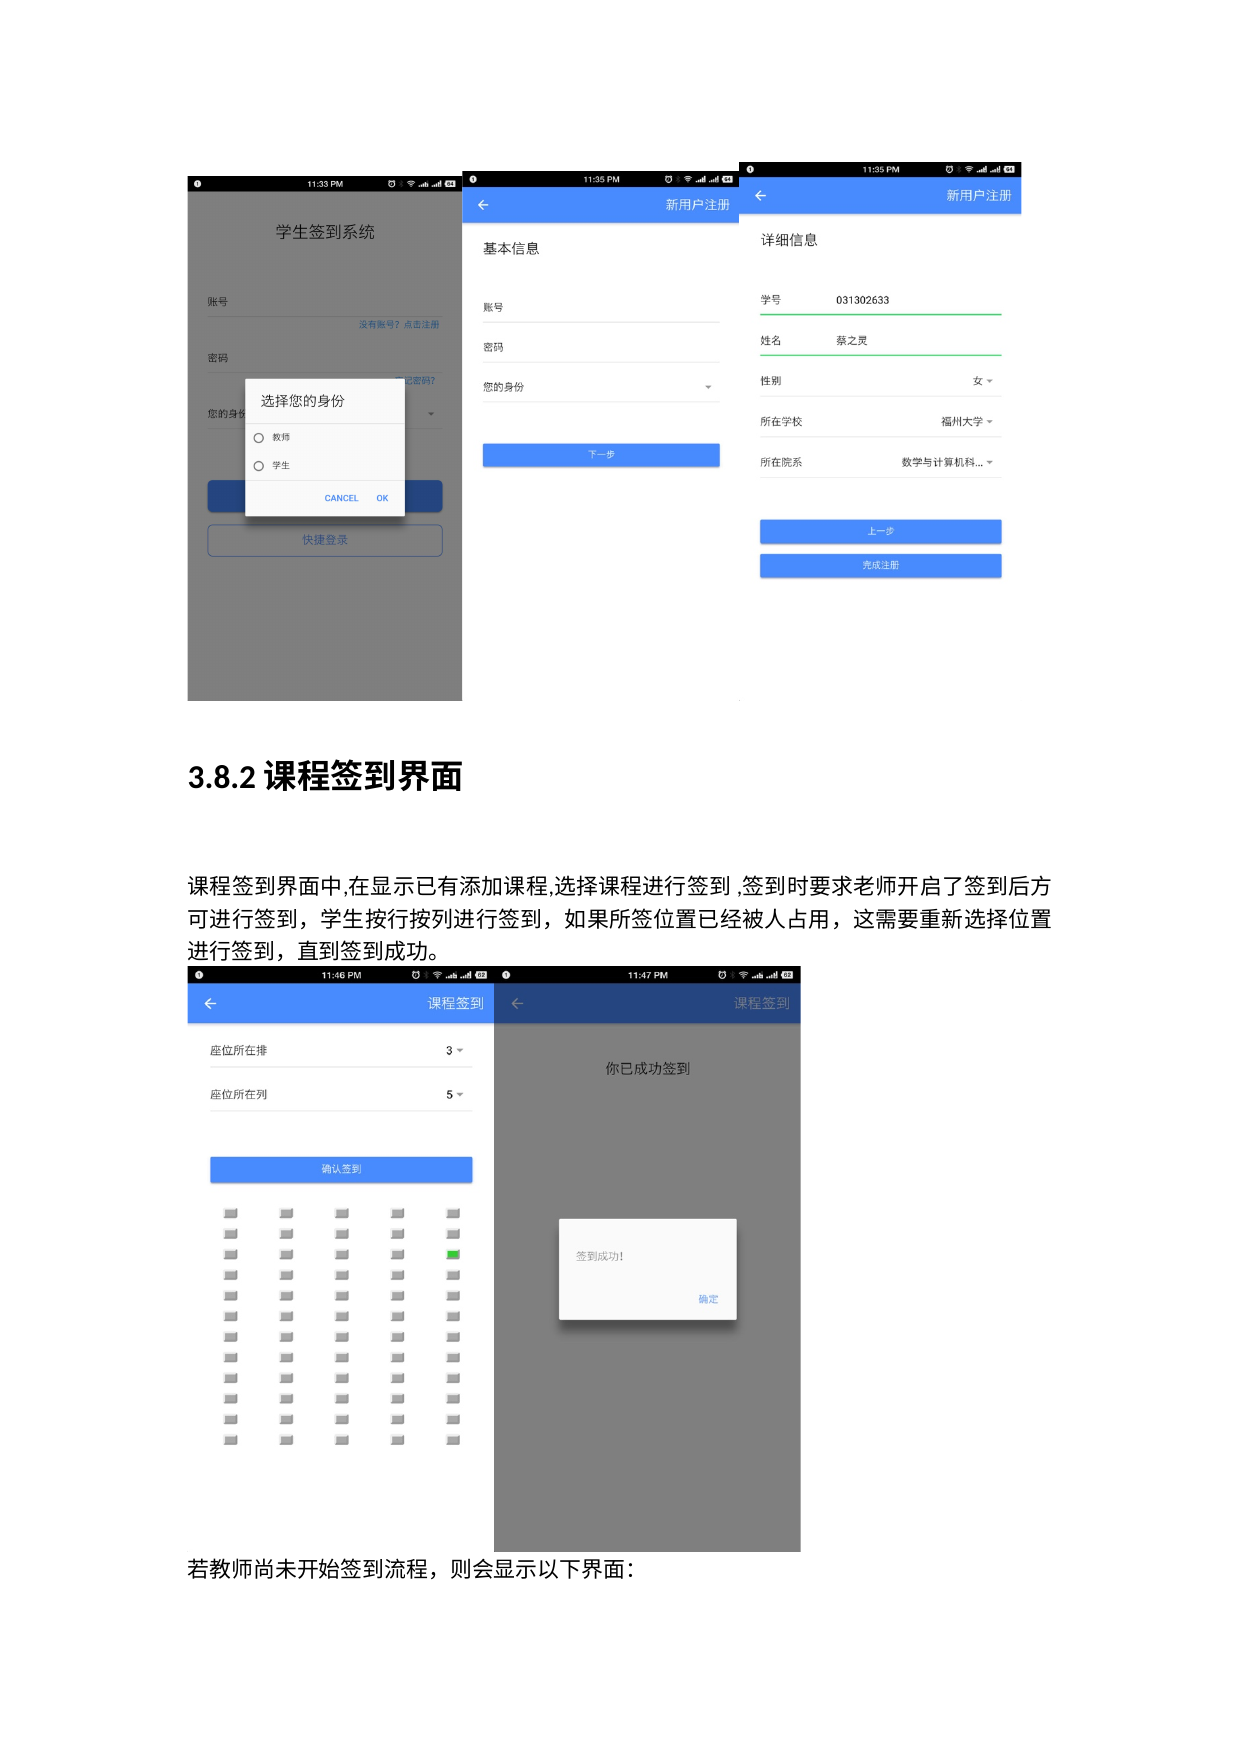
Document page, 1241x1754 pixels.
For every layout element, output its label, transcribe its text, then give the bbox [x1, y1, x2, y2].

subtitle 3.8.2 课程签到界面 [187, 742, 1053, 807]
text 课程签到界面中,在显示已有添加课程,选择课程进行签到 ,签到时要求老师开启了签到后方可进行签到，学生按行按列进行签到，如果所签位置已经被人占用，这需要重新选择位置进行签到，直到签到成功。 [187, 869, 1053, 966]
picture [187, 966, 801, 1552]
picture [187, 162, 1022, 701]
text 若教师尚未开始签到流程，则会显示以下界面： [187, 1551, 1053, 1584]
